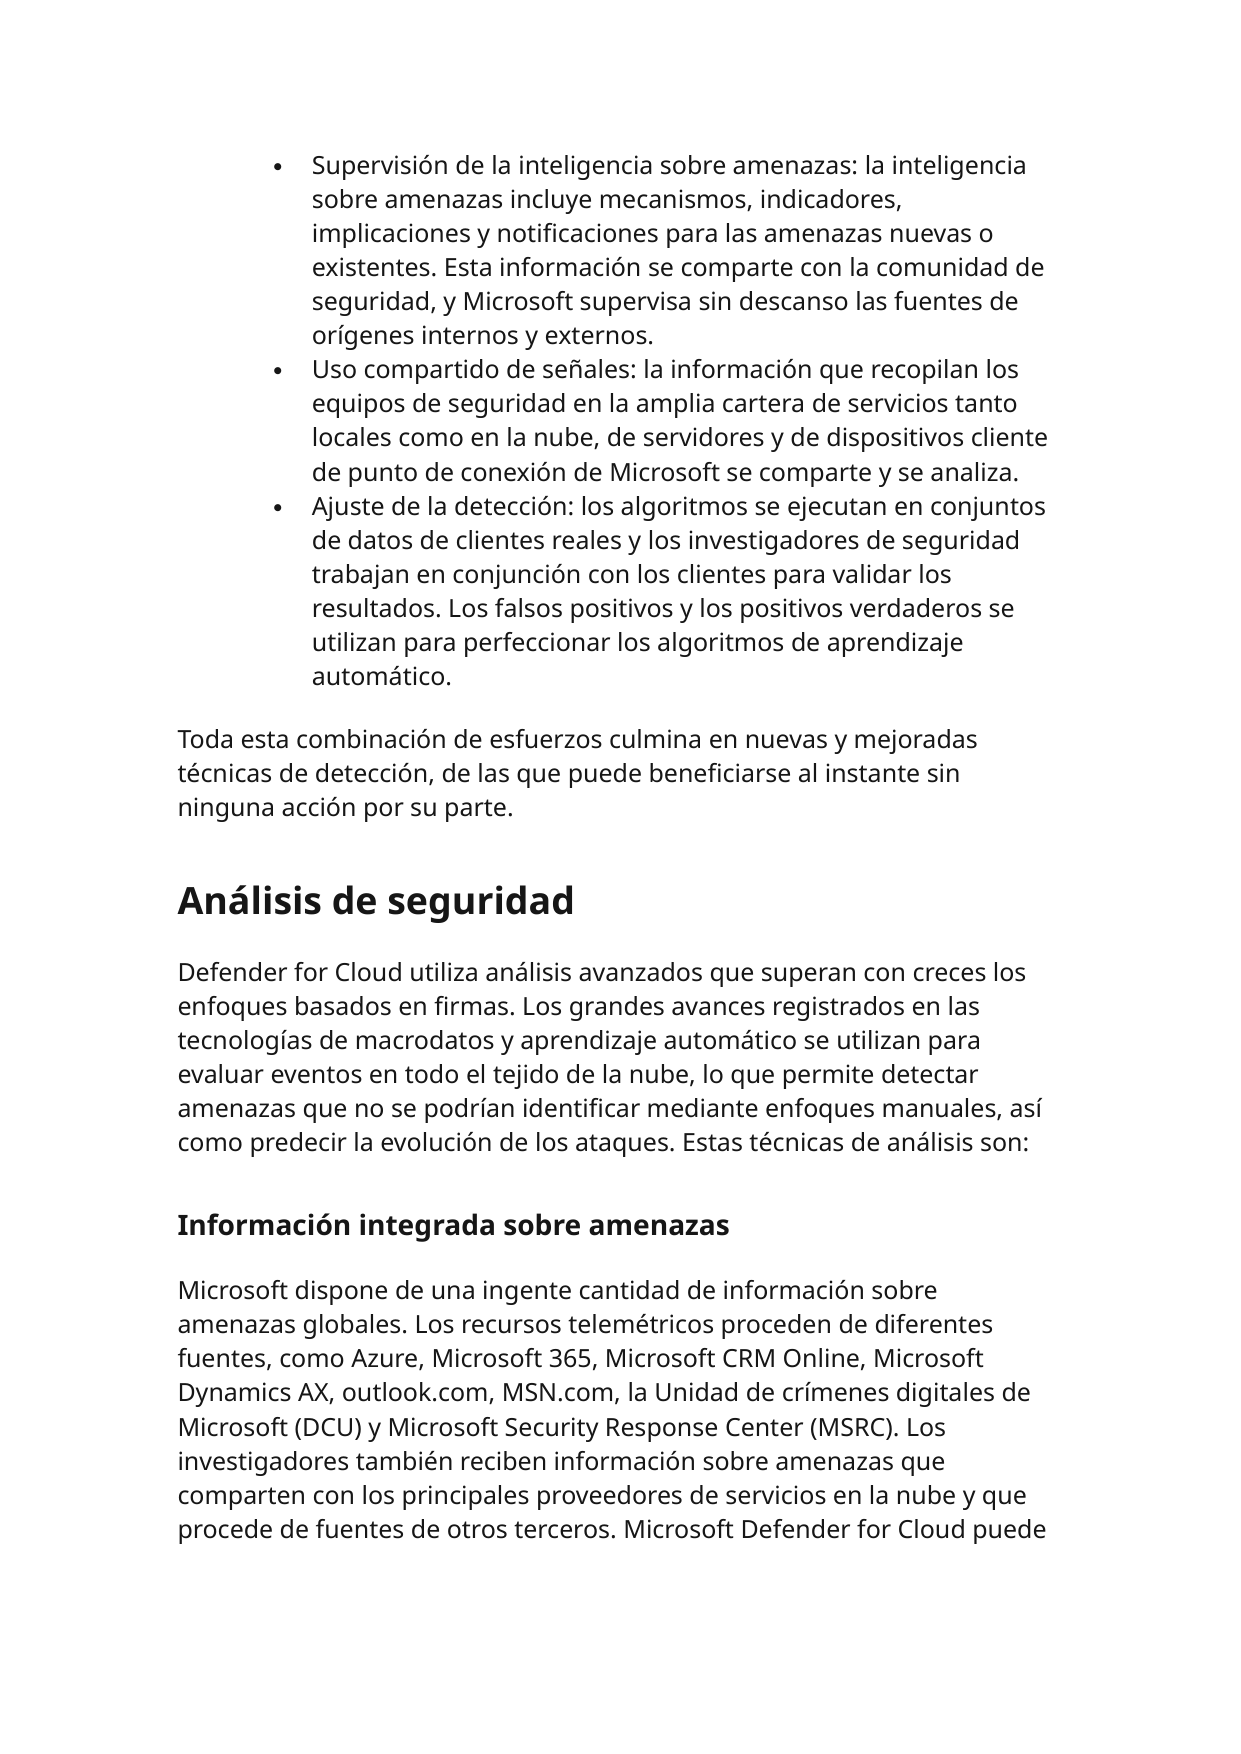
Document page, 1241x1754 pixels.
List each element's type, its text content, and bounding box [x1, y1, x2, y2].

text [177, 1273, 1063, 1545]
text Toda esta combinación de esfuerzos culmina en nuevas y mejoradas técnicas de detección, de las que puede beneficiarse al instante sin ninguna acción por su parte. [177, 722, 1063, 824]
text Análisis de seguridad [177, 874, 1063, 925]
list Uso compartido de señales: la información que recopilan los equipos de seguridad en la amplia cartera de servicios tanto locales como en la nube, de servidores y de dispositivos cliente de punto de conexión de Microsoft se comparte y se analiza. [274, 352, 1063, 488]
list Ajuste de la detección: los algoritmos se ejecutan en conjuntos de datos de clientes reales y los investigadores de seguridad trabajan en conjunción con los clientes para validar los resultados. Los falsos positivos y los positivos verdaderos se utilizan para perfeccionar los algoritmos de aprendizaje automático. [274, 488, 1063, 693]
text Defender for Cloud utiliza análisis avanzados que superan con creces los enfoques basados en firmas. Los grandes avances registrados en las tecnologías de macrodatos y aprendizaje automático se utilizan para evaluar eventos en todo el tejido de la nube, lo que permite detectar amenazas que no se podrían identificar mediante enfoques manuales, así como predecir la evolución de los ataques. Estas técnicas de análisis son: [177, 954, 1063, 1158]
list Supervisión de la inteligencia sobre amenazas: la inteligencia sobre amenazas incluye mecanismos, indicadores, implicaciones y notificaciones para las amenazas nuevas o existentes. Esta información se comparte con la comunidad de seguridad, y Microsoft supervisa sin descanso las fuentes de orígenes internos y externos. [274, 148, 1063, 352]
text Información integrada sobre amenazas [177, 1205, 1063, 1244]
